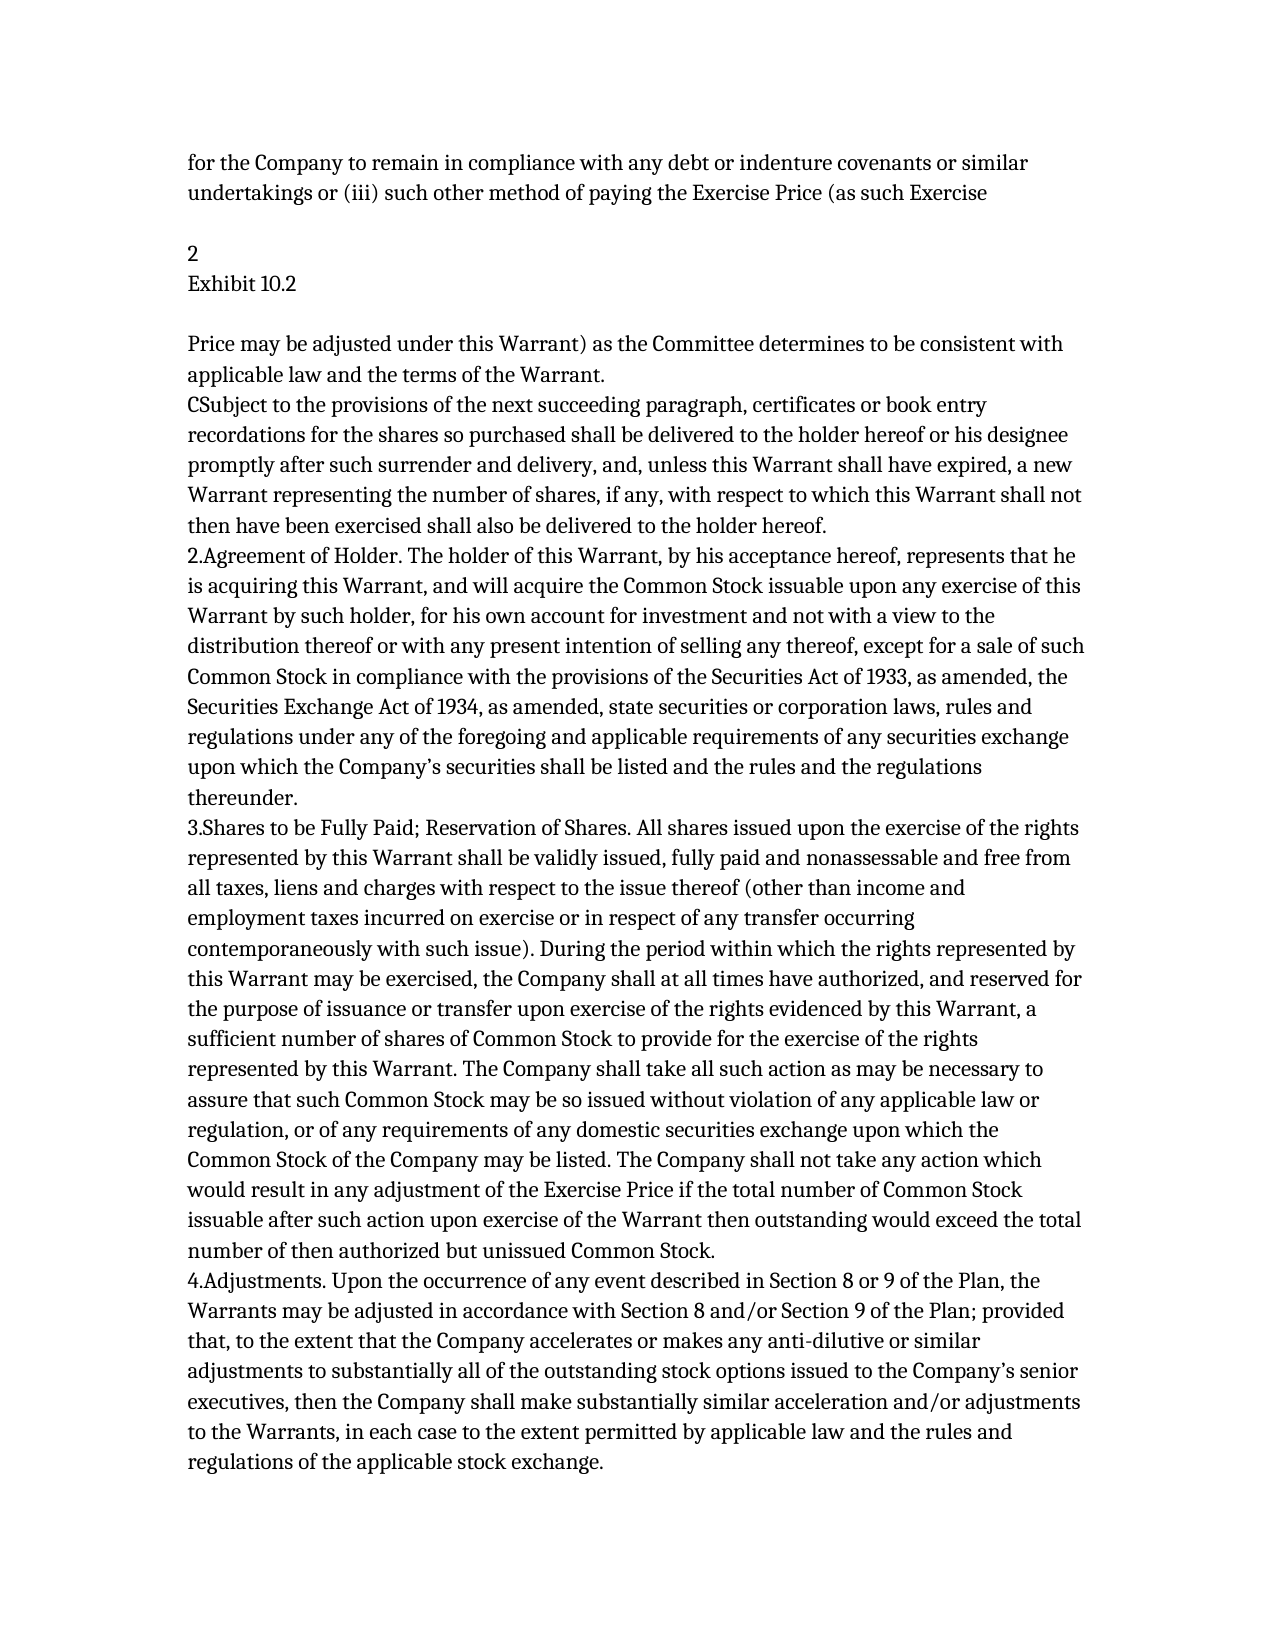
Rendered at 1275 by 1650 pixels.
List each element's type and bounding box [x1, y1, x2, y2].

text [187, 150, 1087, 1475]
